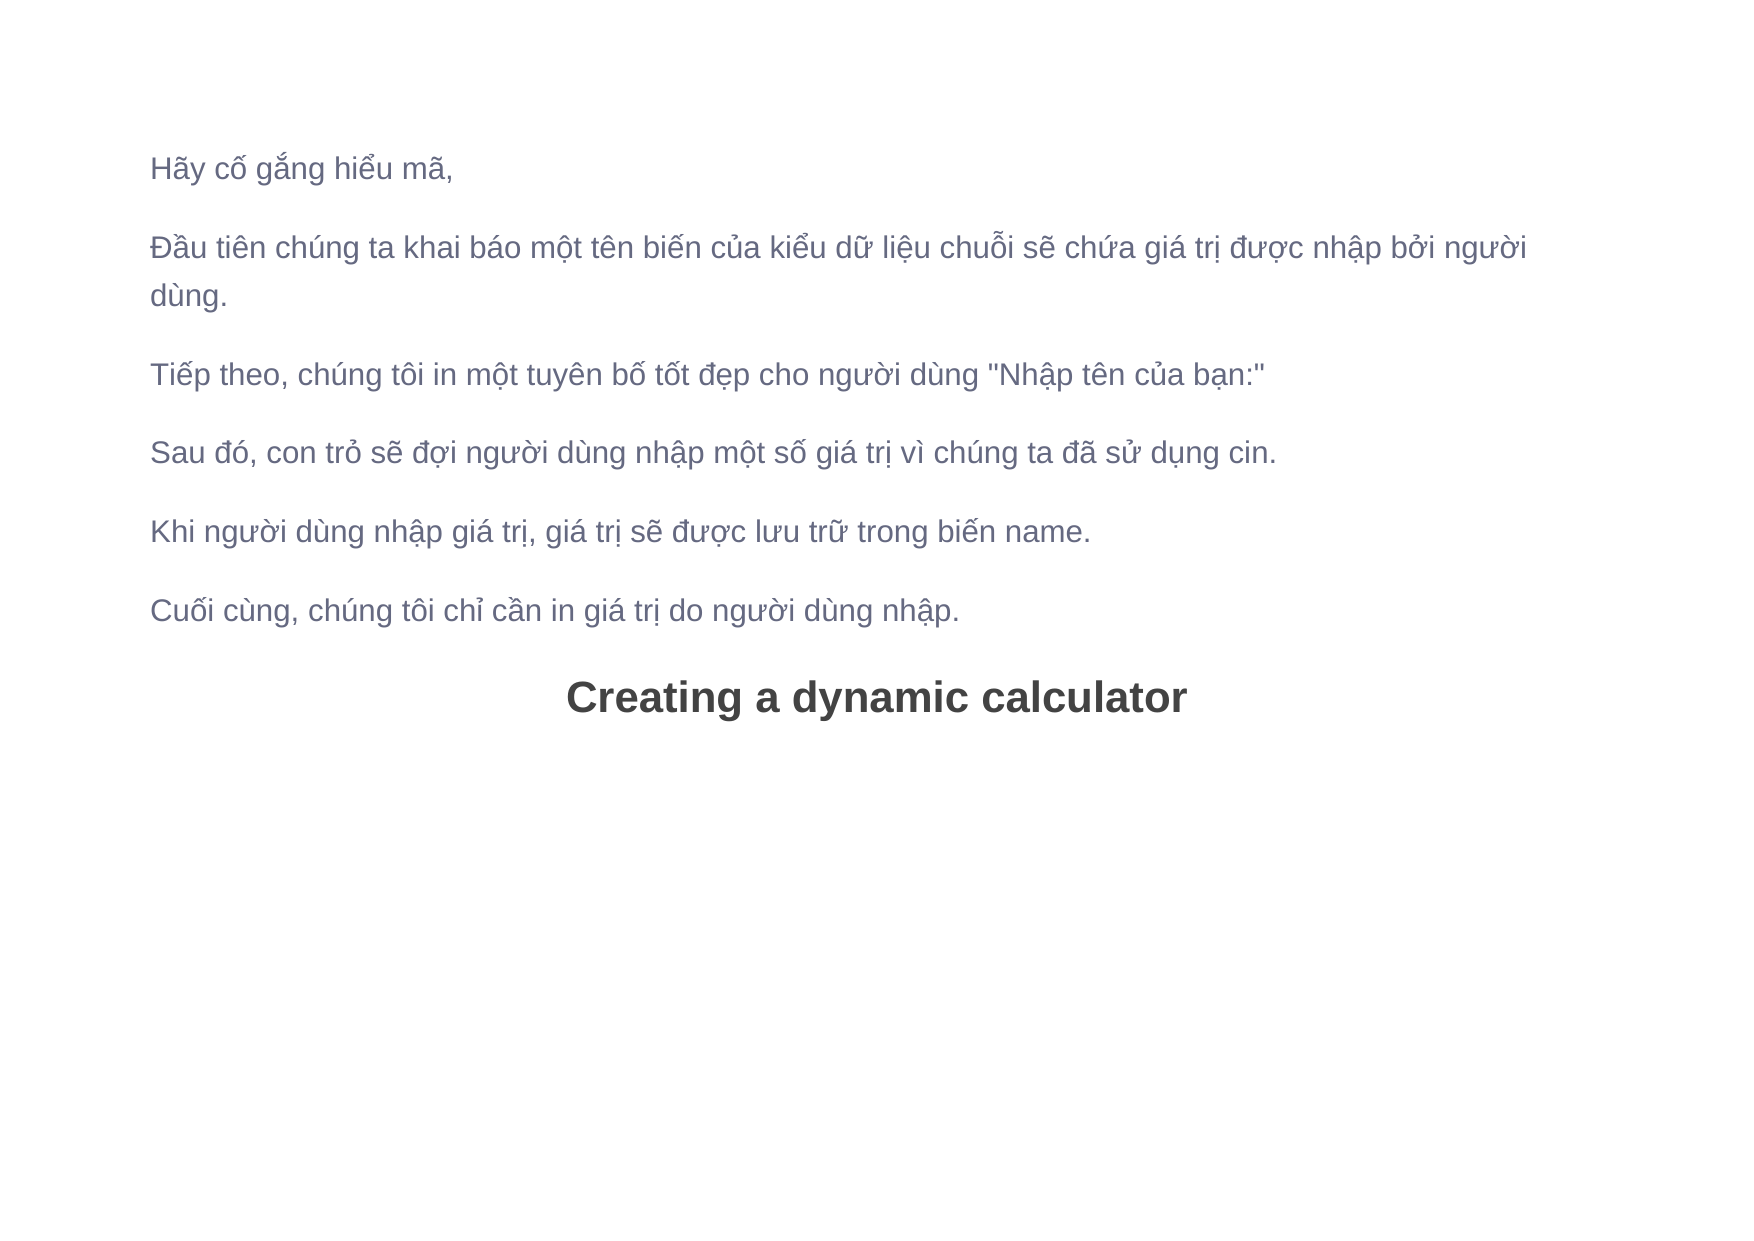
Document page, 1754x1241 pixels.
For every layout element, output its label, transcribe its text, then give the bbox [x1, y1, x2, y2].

subtitle Khi người dùng nhập giá trị, giá trị sẽ được lưu trữ trong biến name. [150, 513, 1604, 549]
subtitle Hãy cố gắng hiểu mã, [150, 150, 1604, 186]
subtitle Sau đó, con trỏ sẽ đợi người dùng nhập một số giá trị vì chúng ta đã sử dụng cin. [150, 434, 1604, 471]
subtitle Đầu tiên chúng ta khai báo một tên biến của kiểu dữ liệu chuỗi sẽ chứa giá trị được nhập bởi người dùng. [150, 229, 1604, 313]
subtitle Tiếp theo, chúng tôi in một tuyên bố tốt đẹp cho người dùng "Nhập tên của bạn:" [150, 356, 1604, 392]
subtitle Cuối cùng, chúng tôi chỉ cần in giá trị do người dùng nhập. [150, 592, 1604, 628]
subtitle Creating a dynamic calculator [150, 671, 1604, 722]
